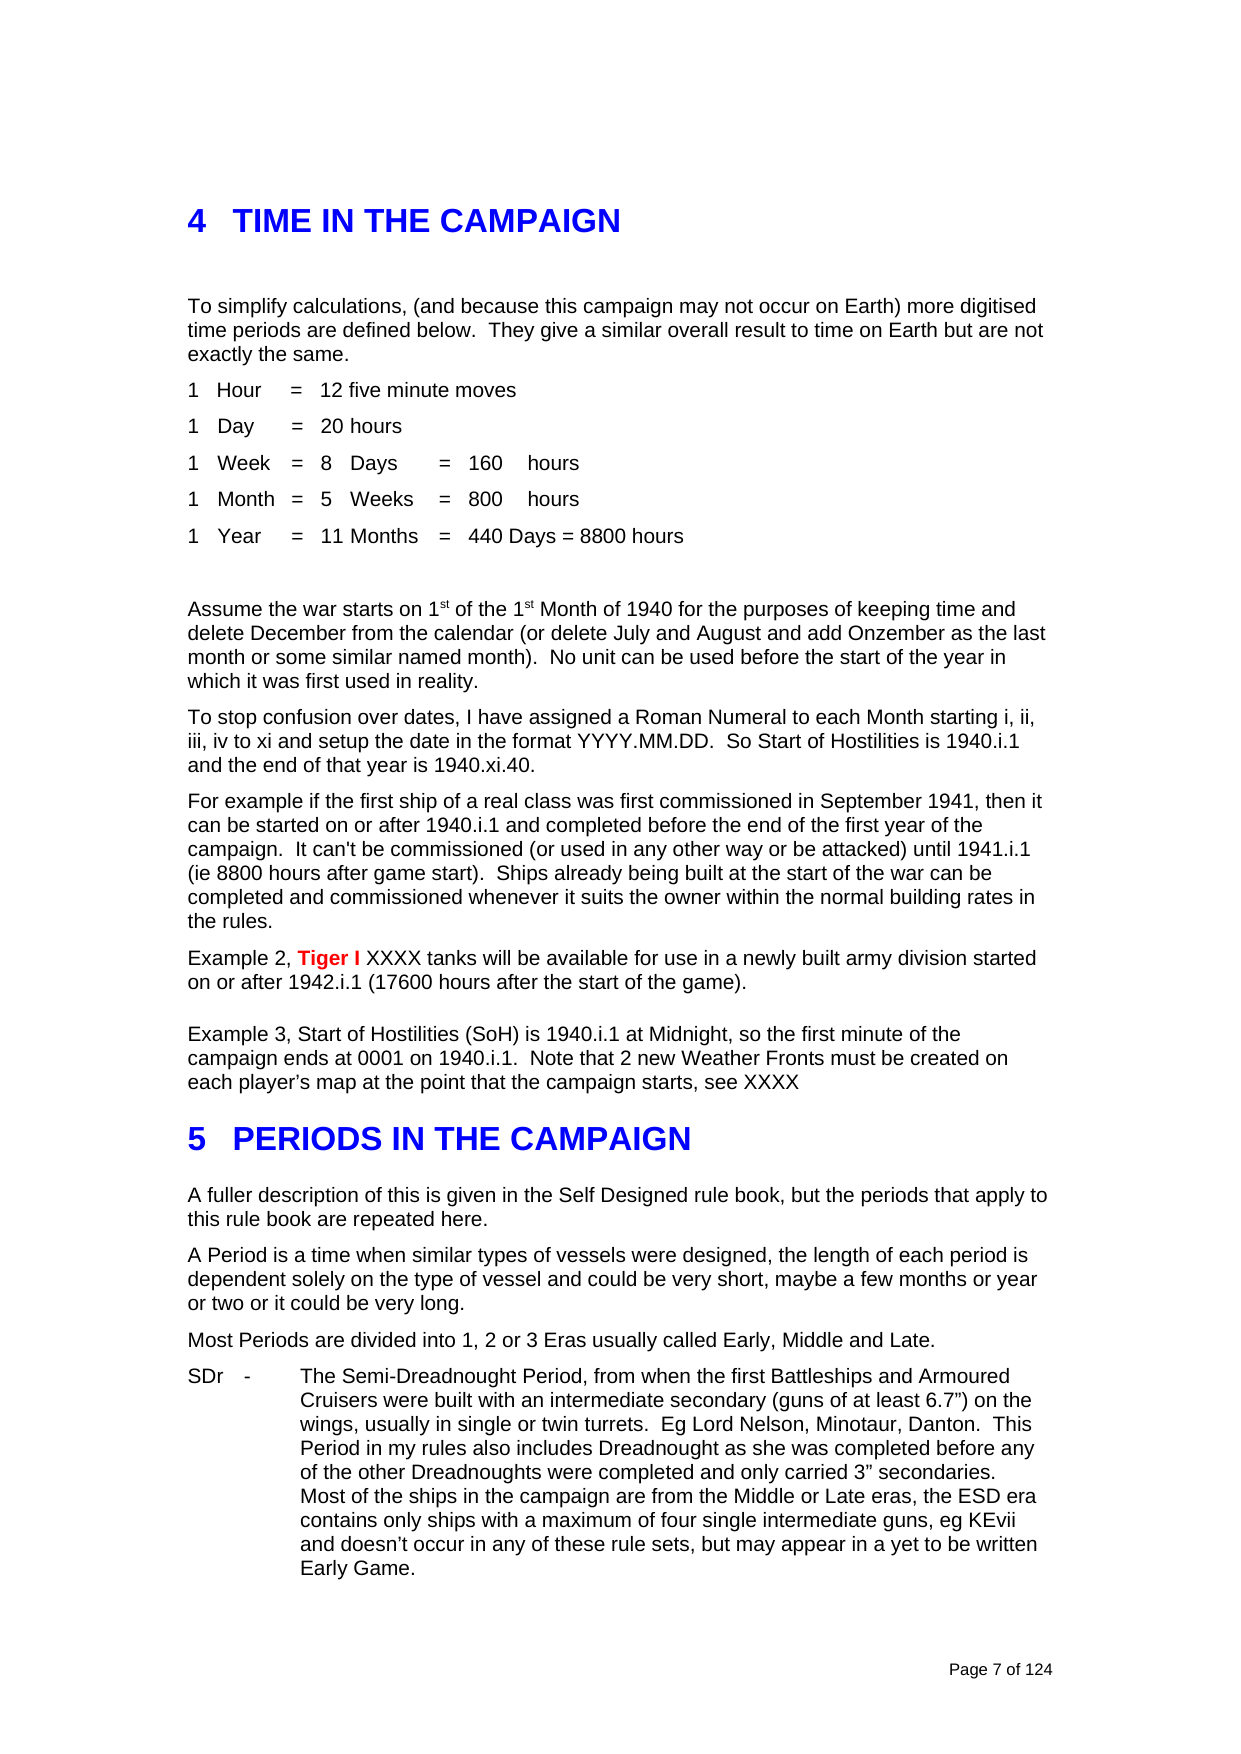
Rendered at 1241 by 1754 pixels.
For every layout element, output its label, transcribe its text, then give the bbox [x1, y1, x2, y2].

text 1 Day = 20 hours [187, 414, 1053, 438]
text Example 3, Start of Hostilities (SoH) is 1940.i.1 at Midnight, so the first minute of the campaign ends at 0001 on 1940.i.1. Note that 2 new Weather Fronts must be created on each player’s map at the point that the campaign starts, see XXXX [187, 1022, 1053, 1094]
text Assume the war starts on 1st of the 1st Month of 1940 for the purposes of keeping time and delete December from the calendar (or delete July and August and add Onzember as the last month or some similar named month). No unit can be used before the start of the year in which it was first used in reality. [187, 597, 1053, 692]
text A Period is a time when similar types of vessels were designed, the length of each period is dependent solely on the type of vessel and could be very short, maybe a few months or year or two or it could be very long. [187, 1243, 1053, 1315]
subtitle TIME IN THE CAMPAIGN [187, 201, 1053, 240]
text 1 Week = 8 Days = 160 hours [187, 451, 1053, 475]
text For example if the first ship of a real class was first commissioned in September 1941, then it can be started on or after 1940.i.1 and completed before the end of the first year of the campaign. It can't be commissioned (or used in any other way or be attacked) until 1941.i.1 (ie 8800 hours after game start). Ships already being built at the start of the war can be completed and commissioned whenever it suits the owner within the normal building rates in the rules. [187, 789, 1053, 933]
subtitle PERIODS IN THE CAMPAIGN [187, 1119, 1053, 1158]
text SDr - The Semi-Dreadnought Period, from when the first Battleships and Armoured Cruisers were built with an intermediate secondary (guns of at least 6.7”) on the wings, usually in single or twin turrets. Eg Lord Nelson, Minotaur, Danton. This Period in my rules also includes Dreadnought as she was completed before any of the other Dreadnoughts were completed and only carried 3” secondaries. Most of the ships in the campaign are from the Middle or Late eras, the ESD era contains only ships with a maximum of four single intermediate guns, eg KEvii and doesn’t occur in any of these rule sets, but may appear in a yet to be written Early Game. [187, 1364, 1053, 1579]
text To stop confusion over dates, I have assigned a Roman Numeral to each Month starting i, ii, iii, iv to xi and setup the date in the format YYYY.MM.DD. So Start of Hostilities is 1940.i.1 and the end of that year is 1940.xi.40. [187, 705, 1053, 777]
text A fuller description of this is given in the Self Designed rule book, but the periods that apply to this rule book are repeated here. [187, 1183, 1053, 1231]
text Most Periods are divided into 1, 2 or 3 Eras usually called Early, Middle and Late. [187, 1327, 1053, 1351]
text Example 2, Tiger I XXXX tanks will be available for use in a newly built army division started on or after 1942.i.1 (17600 hours after the start of the game). [187, 946, 1053, 993]
text 1 Hour = 12 five minute moves [187, 378, 1053, 402]
text 1 Month = 5 Weeks = 800 hours [187, 487, 1053, 511]
text To simplify calculations, (and because this campaign may not occur on Earth) more digitised time periods are defined below. They give a similar overall result to time on Earth but are not exactly the same. [187, 293, 1053, 365]
text 1 Year = 11 Months = 440 Days = 8800 hours [187, 524, 1053, 548]
